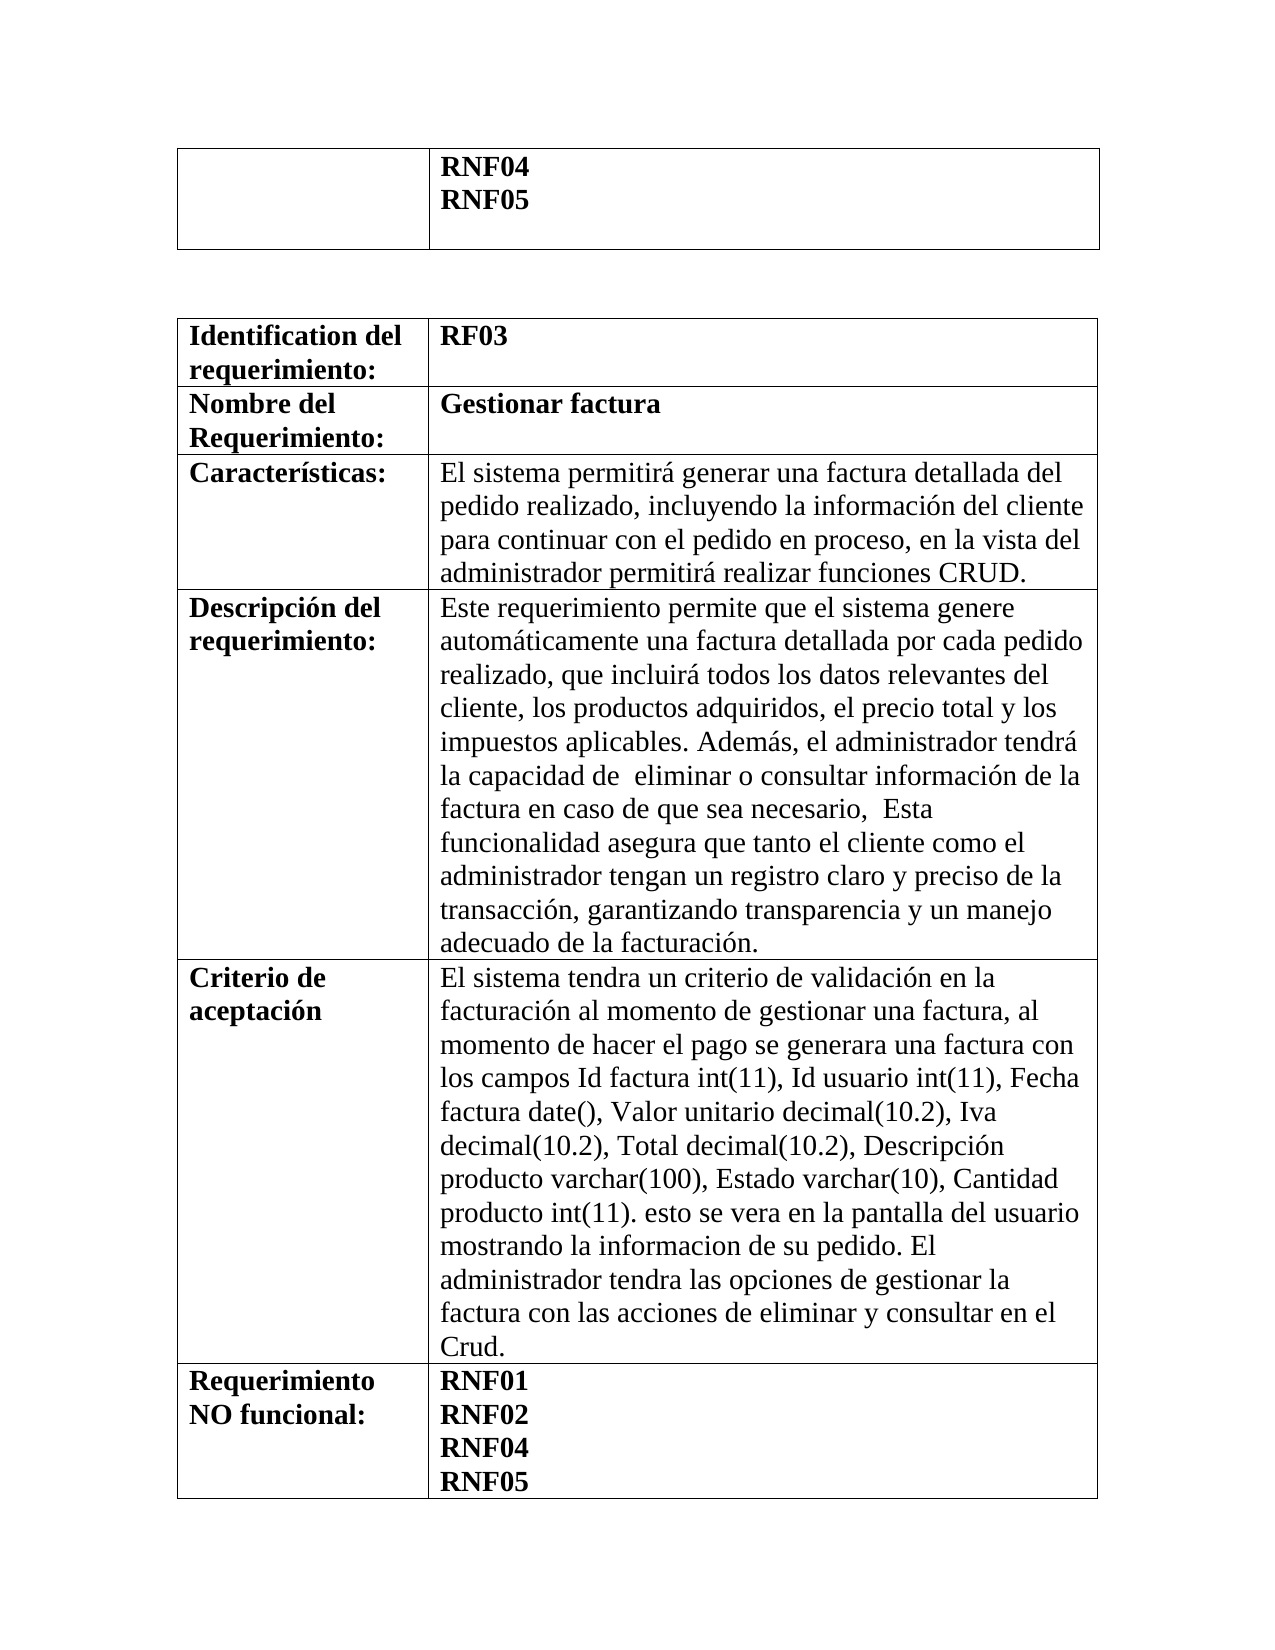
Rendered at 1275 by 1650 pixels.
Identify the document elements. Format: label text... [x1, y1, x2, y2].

table_cell Nombre del Requerimiento: [178, 387, 428, 454]
table_cell Criterio de aceptación [178, 960, 428, 1362]
table_cell RNF01 RNF02 RNF04 RNF05 [429, 1364, 1097, 1498]
table_cell El sistema tendra un criterio de validación en la facturación al momento de gestionar una factura, al momento de hacer el pago se generara una factura con los campos Id factura int(11), Id usuario int(11), Fecha factura date(), Valor unitario decimal(10.2), Iva decimal(10.2), Total decimal(10.2), Descripción producto varchar(100), Estado varchar(10), Cantidad producto int(11). esto se vera en la pantalla del usuario mostrando la informacion de su pedido. El administrador tendra las opciones de gestionar la factura con las acciones de eliminar y consultar en el Crud. [429, 960, 1097, 1362]
table_cell Gestionar factura [429, 387, 1097, 454]
table_cell Requerimiento NO funcional: [178, 1364, 428, 1498]
table_cell Este requerimiento permite que el sistema genere automáticamente una factura detallada por cada pedido realizado, que incluirá todos los datos relevantes del cliente, los productos adquiridos, el precio total y los impuestos aplicables. Además, el administrador tendrá la capacidad de eliminar o consultar información de la factura en caso de que sea necesario, Esta funcionalidad asegura que tanto el cliente como el administrador tengan un registro claro y preciso de la transacción, garantizando transparencia y un manejo adecuado de la facturación. [429, 590, 1097, 959]
table_cell El sistema permitirá generar una factura detallada del pedido realizado, incluyendo la información del cliente para continuar con el pedido en proceso, en la vista del administrador permitirá realizar funciones CRUD. [429, 455, 1097, 589]
table_header RF03 [429, 319, 1097, 386]
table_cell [430, 149, 1099, 249]
table_cell Descripción del requerimiento: [178, 590, 428, 959]
table_header Identification del requerimiento: [178, 319, 428, 386]
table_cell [178, 149, 429, 249]
table_cell Características: [178, 455, 428, 589]
